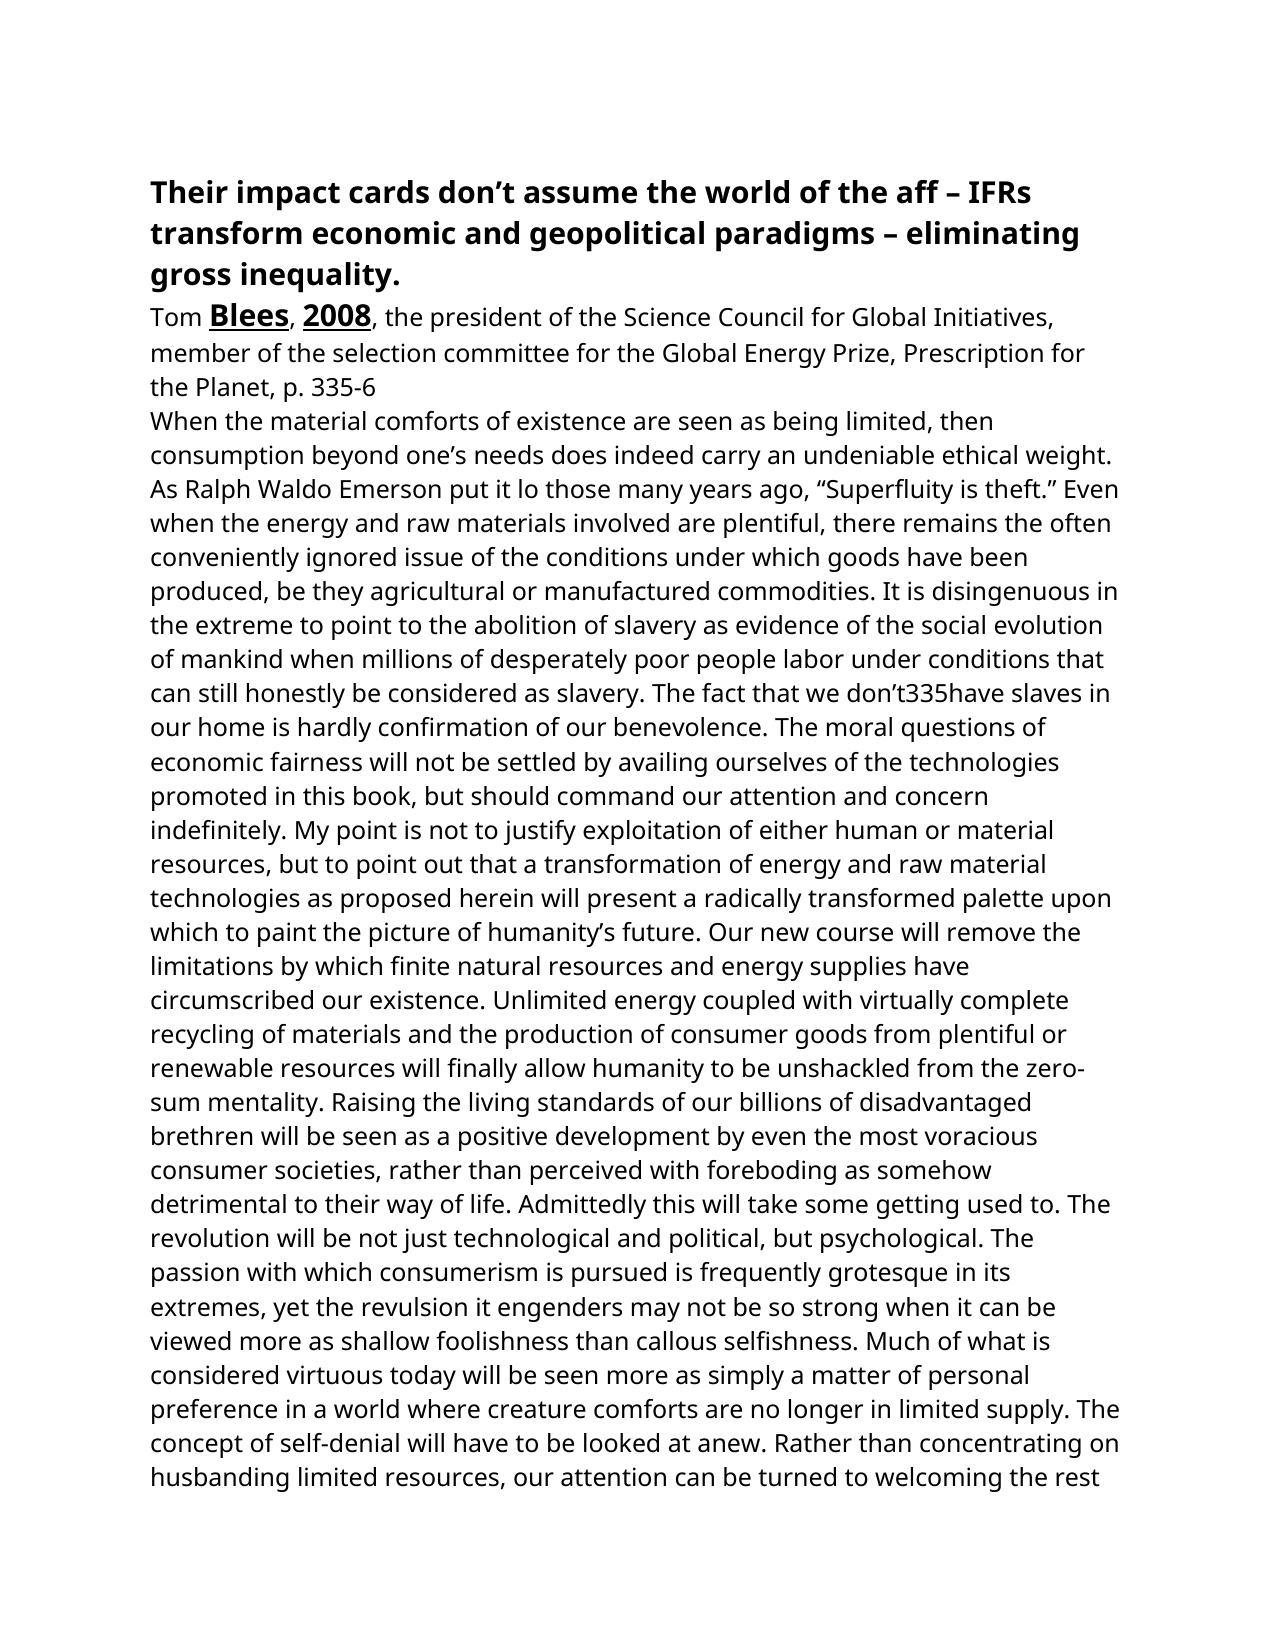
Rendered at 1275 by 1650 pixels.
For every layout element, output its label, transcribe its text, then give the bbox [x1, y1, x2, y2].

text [150, 403, 1125, 1493]
subtitle Their impact cards don’t assume the world of the aff – IFRs transform economic and geopolitical paradigms – eliminating gross inequality. [150, 171, 1125, 294]
text Tom Blees, 2008, the president of the Science Council for Global Initiatives, member of the selection committee for the Global Energy Prize, Prescription for the Planet, p. 335-6 [150, 294, 1125, 403]
